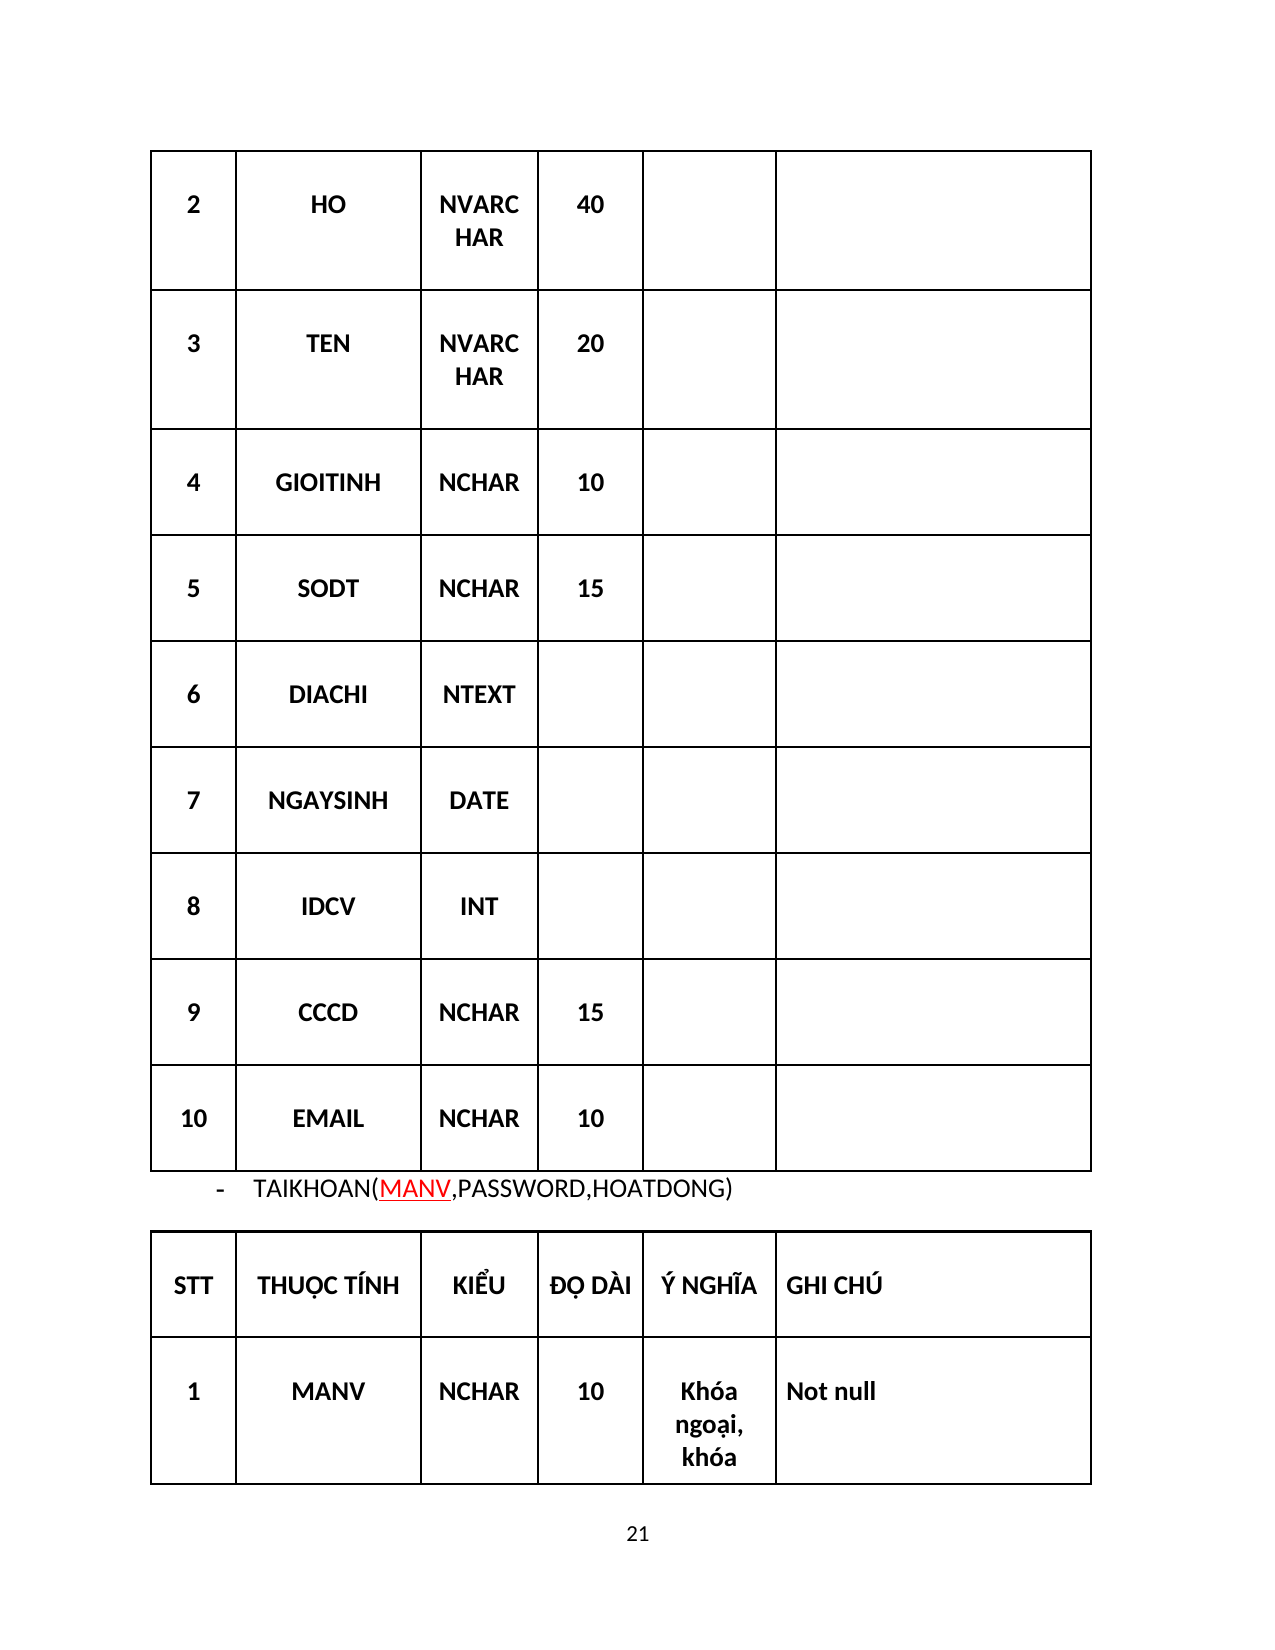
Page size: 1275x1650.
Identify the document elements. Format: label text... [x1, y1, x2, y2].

table_cell [644, 536, 775, 640]
table_cell [777, 536, 1090, 640]
table_cell 6 [152, 642, 235, 746]
table_cell 15 [539, 960, 642, 1063]
table_cell [777, 430, 1090, 534]
table_cell IDCV [237, 854, 420, 958]
table_cell [539, 748, 642, 852]
table_cell 40 [539, 152, 642, 289]
table_cell 1 [152, 1338, 235, 1483]
table_cell Not null [777, 1338, 1090, 1483]
table_cell [777, 748, 1090, 852]
table_cell GIOITINH [237, 430, 420, 534]
table_cell [777, 152, 1090, 289]
table_cell [777, 854, 1090, 958]
table_cell CCCD [237, 960, 420, 1063]
table_cell [644, 748, 775, 852]
table_header Ý NGHĨA [644, 1233, 775, 1336]
table_cell NCHAR [422, 430, 537, 534]
table_header KIỂU [422, 1233, 537, 1336]
table_cell [644, 430, 775, 534]
table_cell 5 [152, 536, 235, 640]
table_cell 15 [539, 536, 642, 640]
table_cell TEN [237, 291, 420, 428]
table_cell HO [237, 152, 420, 289]
table_cell [644, 1066, 775, 1169]
table_cell SODT [237, 536, 420, 640]
table_cell [644, 642, 775, 746]
table_cell [644, 152, 775, 289]
table_cell [539, 854, 642, 958]
table_cell [539, 642, 642, 746]
table_cell [777, 291, 1090, 428]
table_cell [644, 291, 775, 428]
table_cell 20 [539, 291, 642, 428]
table_cell 4 [152, 430, 235, 534]
table_cell 10 [152, 1066, 235, 1169]
table_cell DIACHI [237, 642, 420, 746]
table_cell NCHAR [422, 1338, 537, 1483]
table_cell 10 [539, 430, 642, 534]
table_cell 10 [539, 1066, 642, 1169]
table_header THUỘC TÍNH [237, 1233, 420, 1336]
table_cell NCHAR [422, 536, 537, 640]
table_cell NCHAR [422, 1066, 537, 1169]
table_cell NVARCHAR [422, 291, 537, 428]
table_cell [777, 1066, 1090, 1169]
table_header GHI CHÚ [777, 1233, 1090, 1336]
list TAIKHOAN(MANV,PASSWORD,HOATDONG) [216, 1172, 1125, 1204]
table_cell NTEXT [422, 642, 537, 746]
table_cell NVARCHAR [422, 152, 537, 289]
table_cell 10 [539, 1338, 642, 1483]
table_cell MANV [237, 1338, 420, 1483]
table_cell 3 [152, 291, 235, 428]
table_cell DATE [422, 748, 537, 852]
table_cell [644, 960, 775, 1063]
table_cell 2 [152, 152, 235, 289]
table_cell [777, 642, 1090, 746]
table_cell [644, 854, 775, 958]
table_header STT [152, 1233, 235, 1336]
table_cell 8 [152, 854, 235, 958]
table_cell 9 [152, 960, 235, 1063]
table_cell [777, 960, 1090, 1063]
table_cell NGAYSINH [237, 748, 420, 852]
table_cell EMAIL [237, 1066, 420, 1169]
table_header ĐỘ DÀI [539, 1233, 642, 1336]
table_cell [644, 1338, 775, 1483]
table_cell INT [422, 854, 537, 958]
table_cell NCHAR [422, 960, 537, 1063]
table_cell 7 [152, 748, 235, 852]
